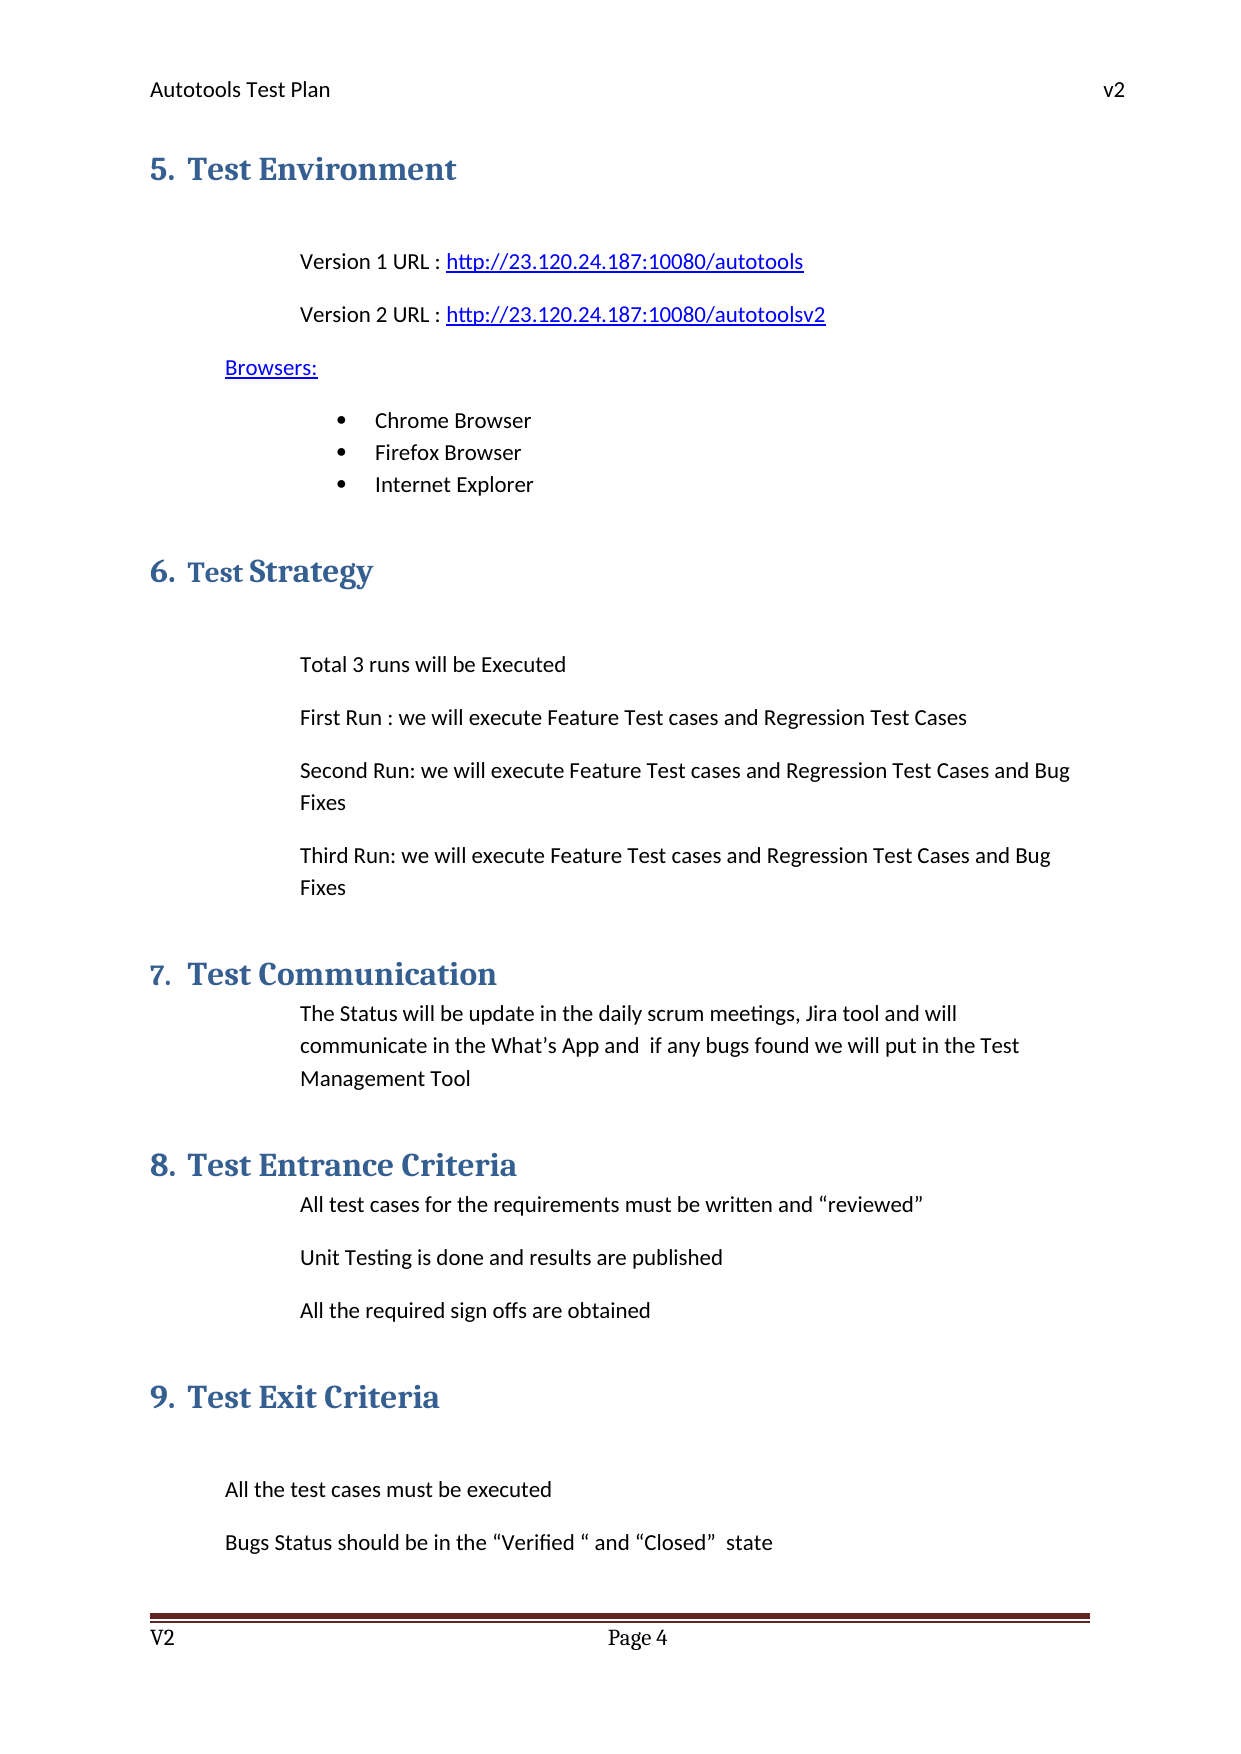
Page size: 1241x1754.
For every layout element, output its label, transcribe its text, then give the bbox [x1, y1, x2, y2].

subtitle Test Environment [150, 150, 1090, 188]
text Second Run: we will execute Feature Test cases and Regression Test Cases and Bug Fixes [300, 756, 1090, 816]
list Chrome Browser [337, 406, 1090, 434]
list Firefox Browser [337, 438, 1090, 466]
subtitle Test Strategy [150, 553, 1090, 591]
text Total 3 runs will be Executed [300, 650, 1090, 678]
text Third Run: we will execute Feature Test cases and Regression Test Cases and Bug Fixes [300, 841, 1090, 901]
text The Status will be update in the daily scrum meetings, Jira tool and will communicate in the What’s App and if any bugs found we will put in the Test Management Tool [300, 999, 1090, 1092]
text Version 1 URL : http://23.120.24.187:10080/autotools [150, 247, 1090, 275]
subtitle Test Entrance Criteria [150, 1146, 1090, 1184]
text All test cases for the requirements must be written and “reviewed” [150, 1190, 1090, 1218]
text First Run : we will execute Feature Test cases and Regression Test Cases [300, 703, 1090, 731]
text Version 2 URL : http://23.120.24.187:10080/autotoolsv2 [150, 300, 1090, 328]
subtitle Test Communication [150, 955, 1090, 994]
text All the test cases must be executed [225, 1475, 1090, 1503]
text Bugs Status should be in the “Verified “ and “Closed” state [150, 1528, 1090, 1556]
list Internet Explorer [337, 471, 1090, 498]
text Browsers: [150, 353, 1090, 381]
text All the required sign offs are obtained [225, 1296, 1090, 1324]
subtitle Test Exit Criteria [150, 1378, 1090, 1417]
text Unit Testing is done and results are published [150, 1243, 1090, 1271]
